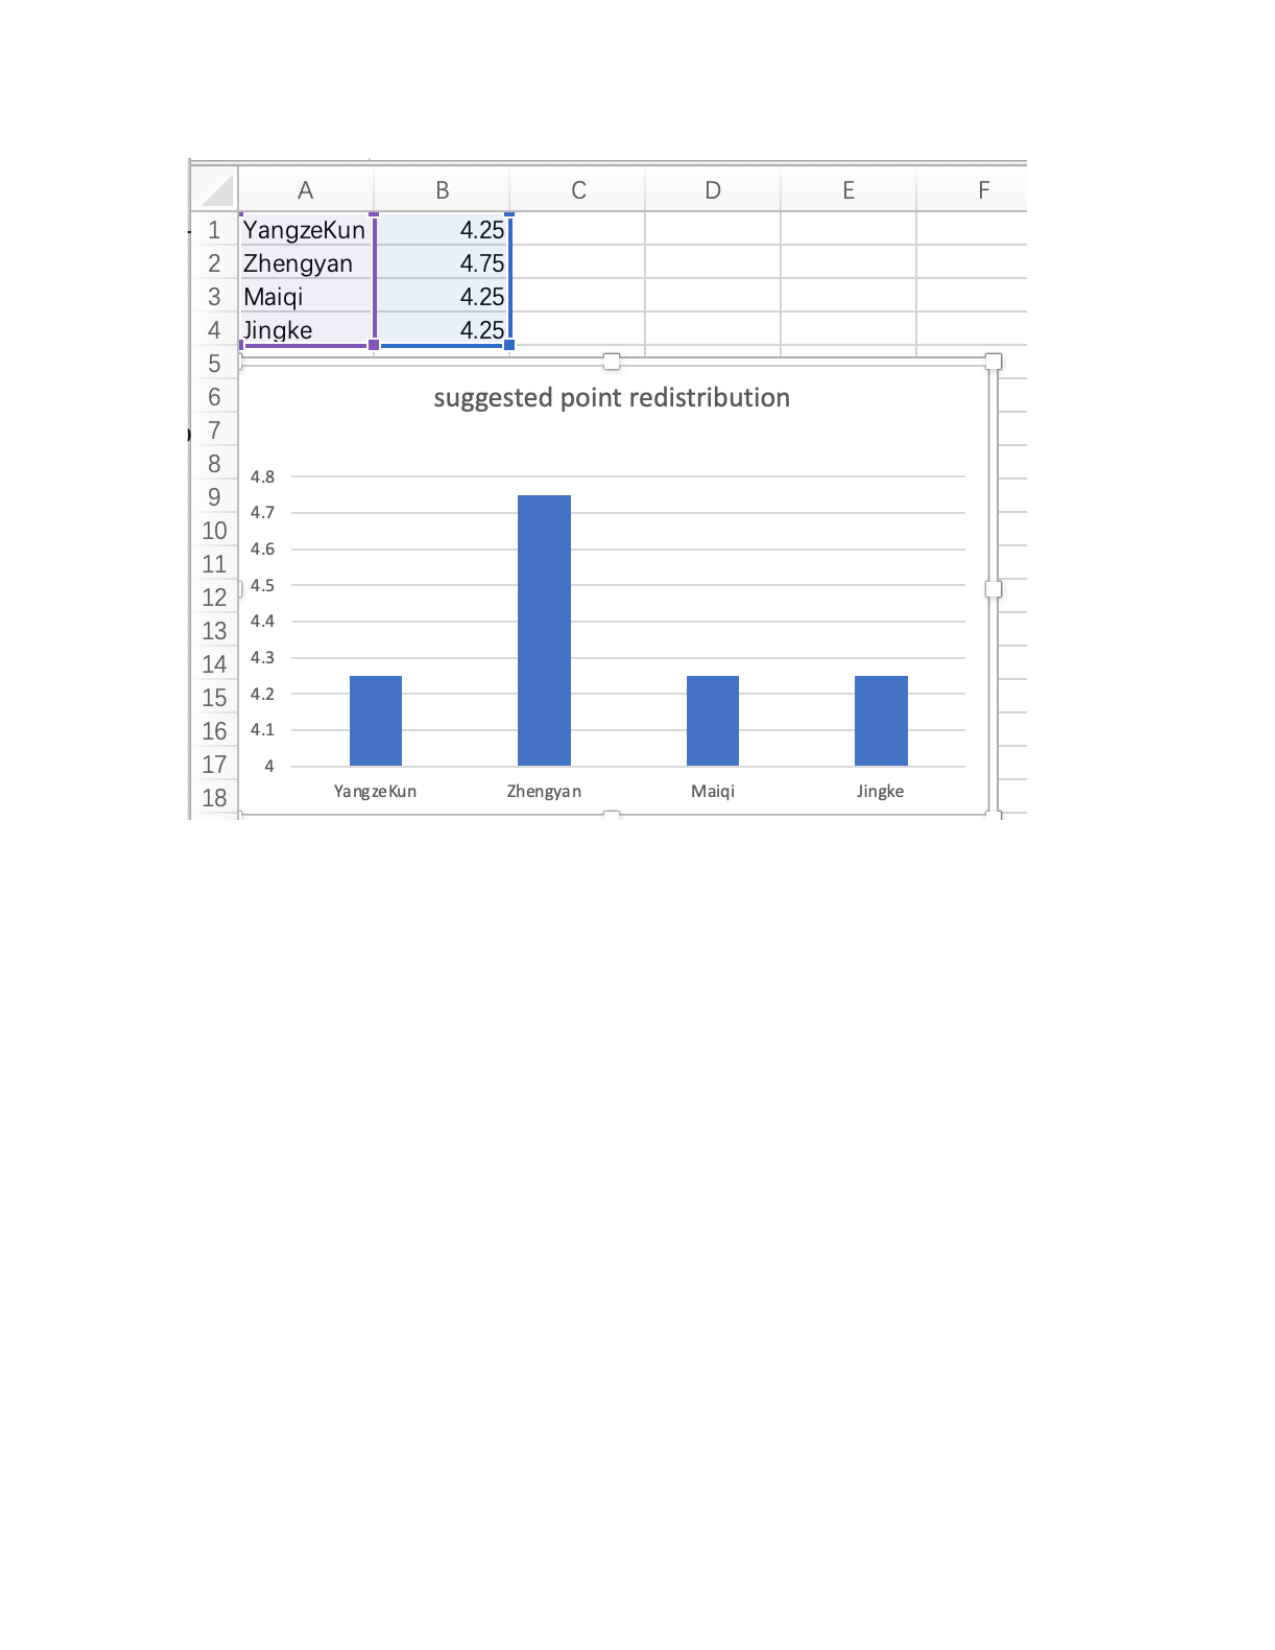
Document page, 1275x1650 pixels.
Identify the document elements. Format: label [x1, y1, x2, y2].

picture [187, 158, 1028, 820]
